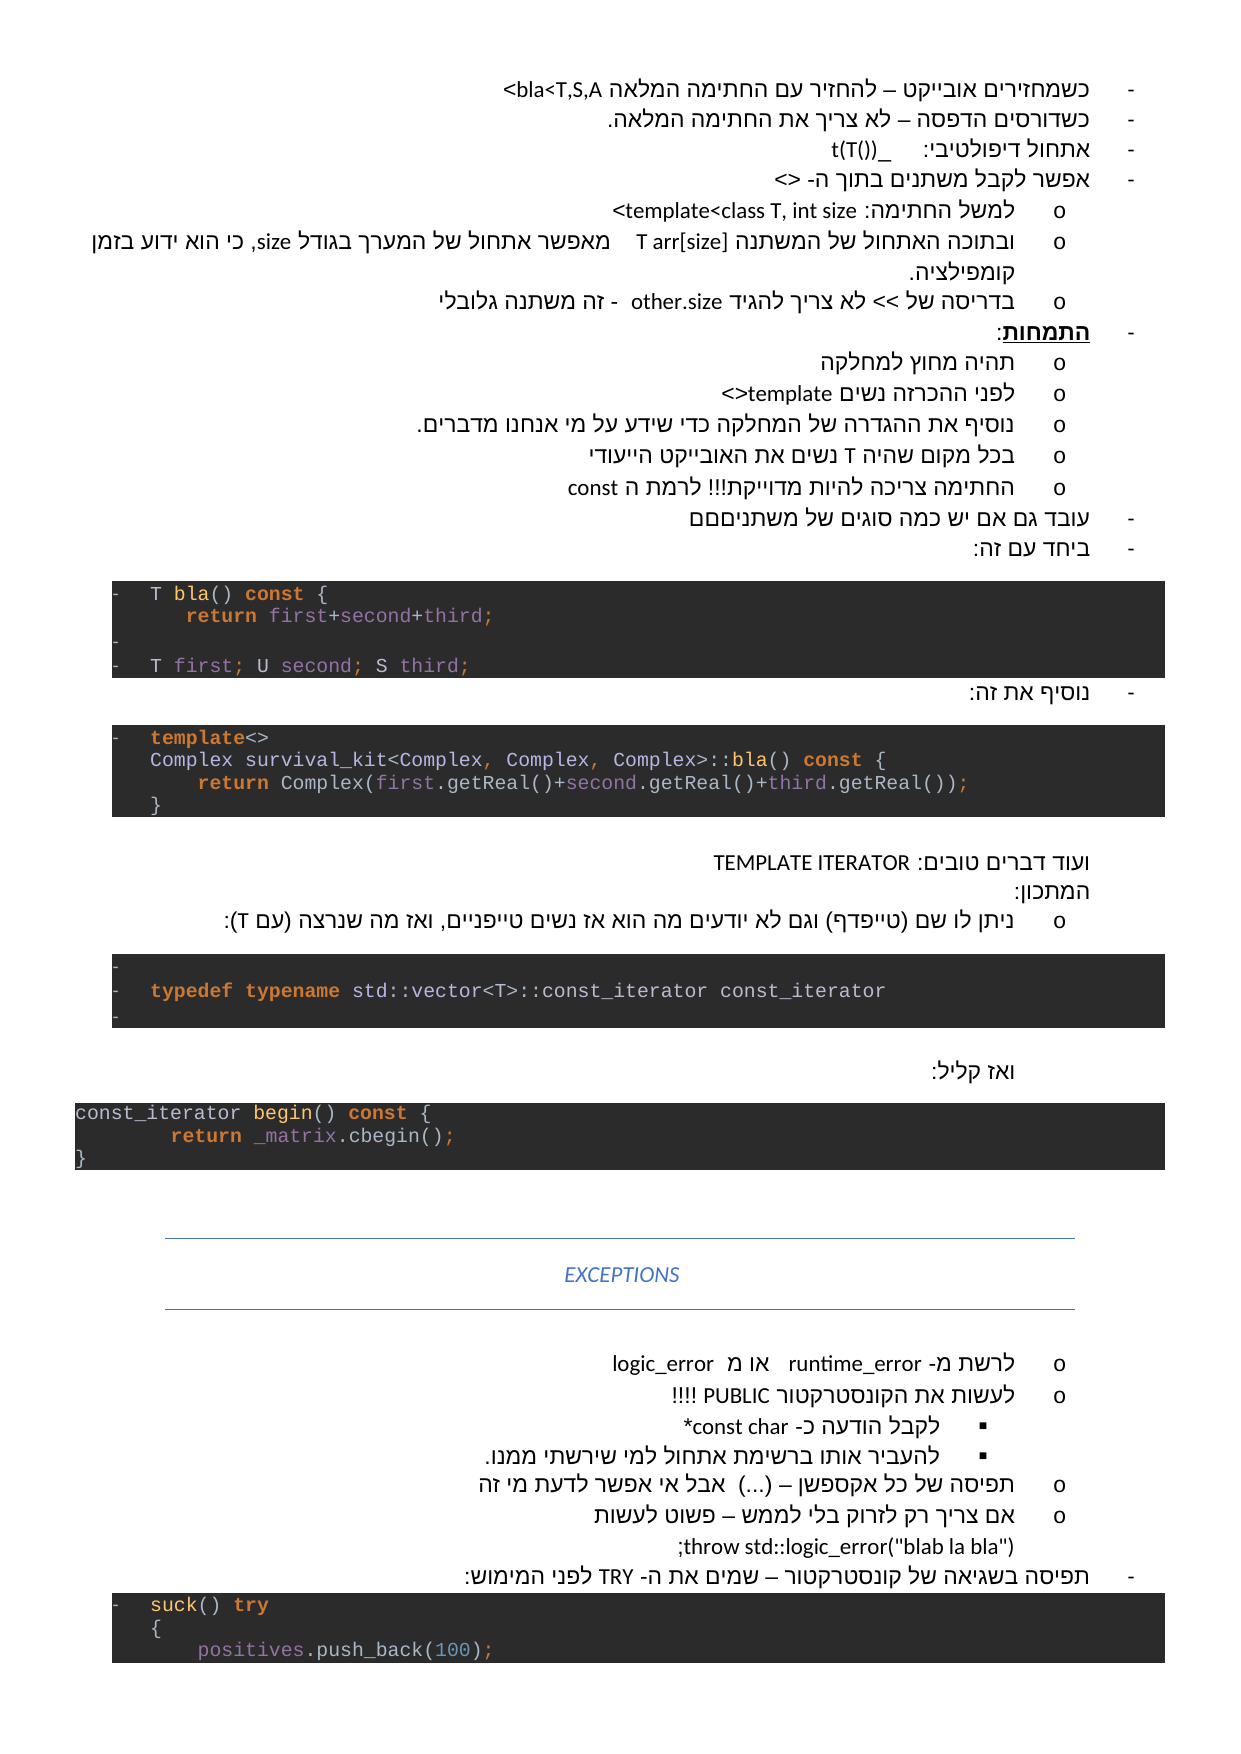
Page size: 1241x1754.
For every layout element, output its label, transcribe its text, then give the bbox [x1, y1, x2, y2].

list ועוד דברים טובים: TEMPLATE ITERATOR [75, 848, 1090, 876]
list T bla() const { return first+second+third; [112, 581, 1165, 629]
list אם צריך רק לזרוק בלי לממש – פשוט לעשות throw std::logic_error("blab la bla"); [75, 1502, 1053, 1560]
list לרשת מ- runtime_error או מ logic_error [75, 1349, 1053, 1379]
list ואז קליל: [75, 1058, 1015, 1084]
list בדריסה של >> לא צריך להגיד other.size - זה משתנה גלובלי [75, 287, 1053, 316]
list template<> Complex survival_kit<Complex, Complex, Complex>::bla() const { return Complex(first.getReal()+second.getReal()+third.getReal()); } [112, 725, 1165, 817]
list לפני ההכרזה נשים template<> [75, 379, 1053, 408]
list בכל מקום שהיה T נשים את האובייקט הייעודי [75, 441, 1053, 470]
list אתחול דיפולטיבי: _t(T()) [75, 135, 1128, 163]
list נוסיף את ההגדרה של המחלקה כדי שידע על מי אנחנו מדברים. [75, 411, 1053, 439]
text EXCEPTIONS [165, 1239, 1075, 1309]
list לעשות את הקונסטרקטור PUBLIC !!!! [75, 1381, 1053, 1410]
list להעביר אותו ברשימת אתחול למי שירשתי ממנו. [75, 1443, 978, 1469]
list התמחות: [75, 318, 1128, 346]
list T first; U second; S third; [112, 653, 1165, 678]
list תהיה מחוץ למחלקה [75, 349, 1053, 377]
list כשדורסים הדפסה – לא צריך את החתימה המלאה. [75, 105, 1128, 133]
list החתימה צריכה להיות מדוייקת!!! לרמת ה const [75, 473, 1053, 502]
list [112, 1593, 1165, 1663]
text } [75, 1148, 1165, 1170]
list כשמחזירים אובייקט – להחזיר עם החתימה המלאה bla<T,S,A> [75, 75, 1128, 103]
list typedef typename std::vector<T>::const_iterator const_iterator [112, 978, 1165, 1004]
list לקבל הודעה כ- const char* [75, 1412, 978, 1441]
list ובתוכה האתחול של המשתנה T arr[size] מאפשר אתחול של המערך בגודל size, כי הוא ידוע בזמן קומפילציה. [75, 227, 1053, 285]
list תפיסה בשגיאה של קונסטרקטור – שמים את ה- TRY לפני המימוש: [75, 1562, 1128, 1590]
list ניתן לו שם (טייפדף) וגם לא יודעים מה הוא אז נשים טייפניים, ואז מה שנרצה (עם T): [75, 906, 1053, 935]
list ביחד עם זה: [75, 534, 1128, 562]
text return _matrix.cbegin(); [75, 1126, 1165, 1148]
list המתכון: [75, 878, 1090, 904]
list אפשר לקבל משתנים בתוך ה- <> [75, 166, 1128, 194]
list תפיסה של כל אקספשן – (...) אבל אי אפשר לדעת מי זה [75, 1471, 1053, 1499]
list עובד גם אם יש כמה סוגים של משתניםםם [75, 504, 1128, 532]
text const_iterator begin() const { [75, 1103, 1165, 1126]
list נוסיף את זה: [75, 678, 1128, 706]
list למשל החתימה: template<class T, int size> [75, 196, 1053, 225]
